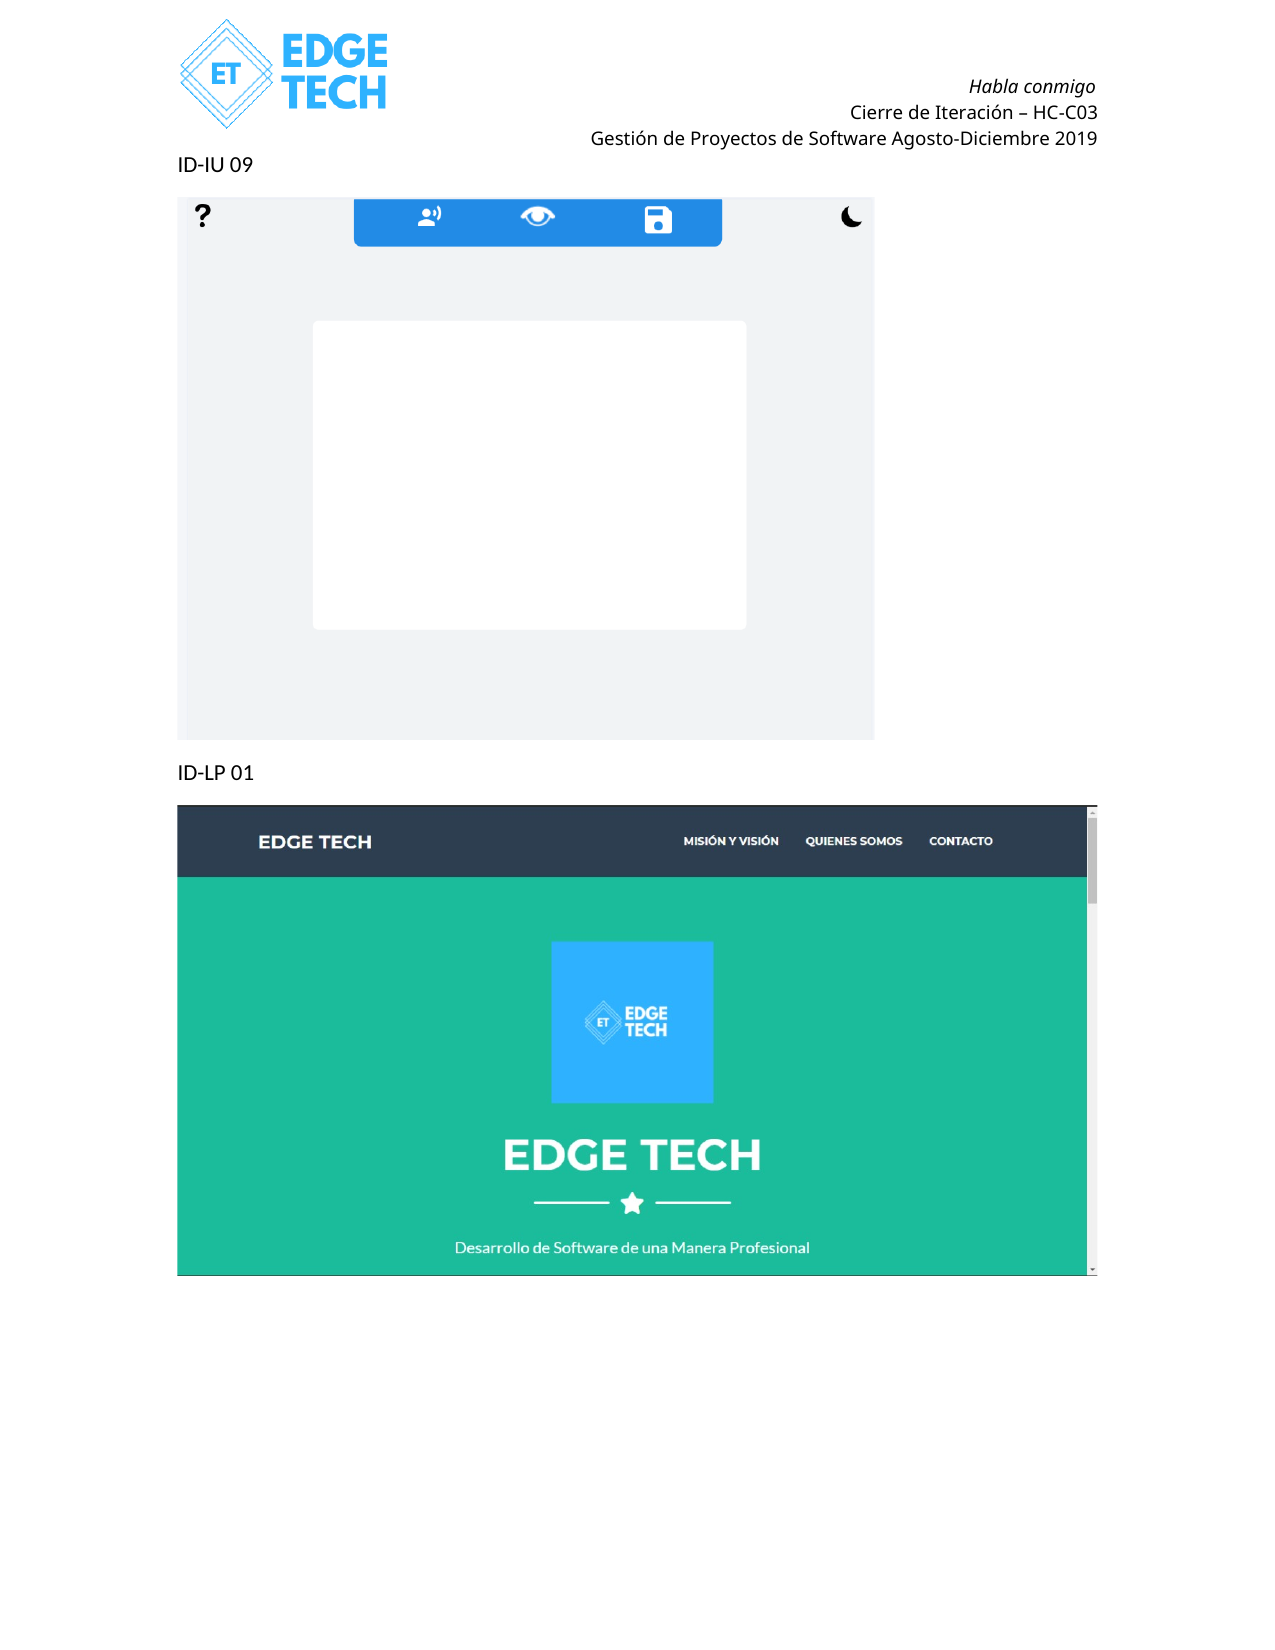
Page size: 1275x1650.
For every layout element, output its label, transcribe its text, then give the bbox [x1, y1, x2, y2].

picture [177, 197, 875, 740]
text ID-IU 09 [177, 150, 1098, 178]
picture [177, 805, 1098, 1276]
text ID-LP 01 [177, 758, 1098, 786]
picture [177, 15, 390, 133]
